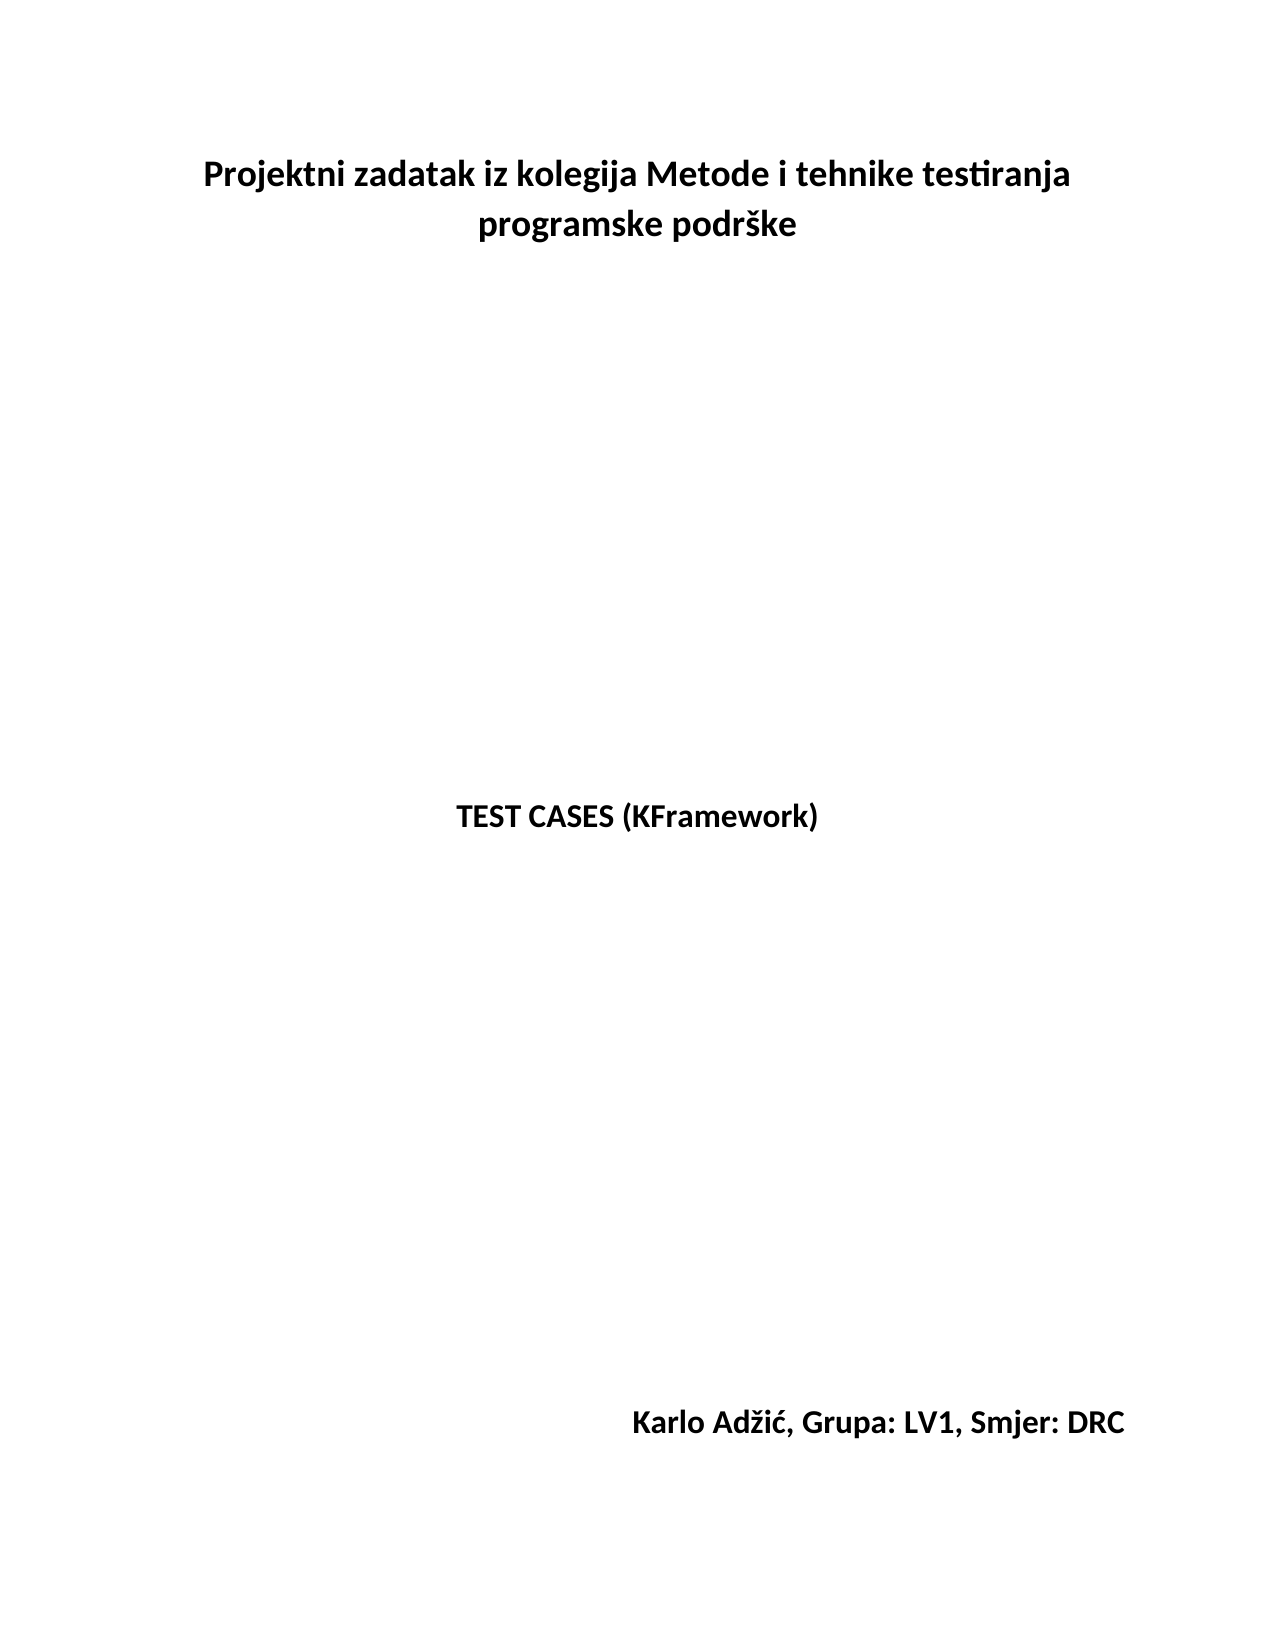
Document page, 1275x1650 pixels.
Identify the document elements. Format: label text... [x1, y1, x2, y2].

text Projektni zadatak iz kolegija Metode i tehnike testiranja programske podrške [150, 150, 1125, 245]
text Karlo Adžić, Grupa: LV1, Smjer: DRC [150, 1401, 1125, 1442]
text TEST CASES (KFramework) [150, 795, 1125, 836]
